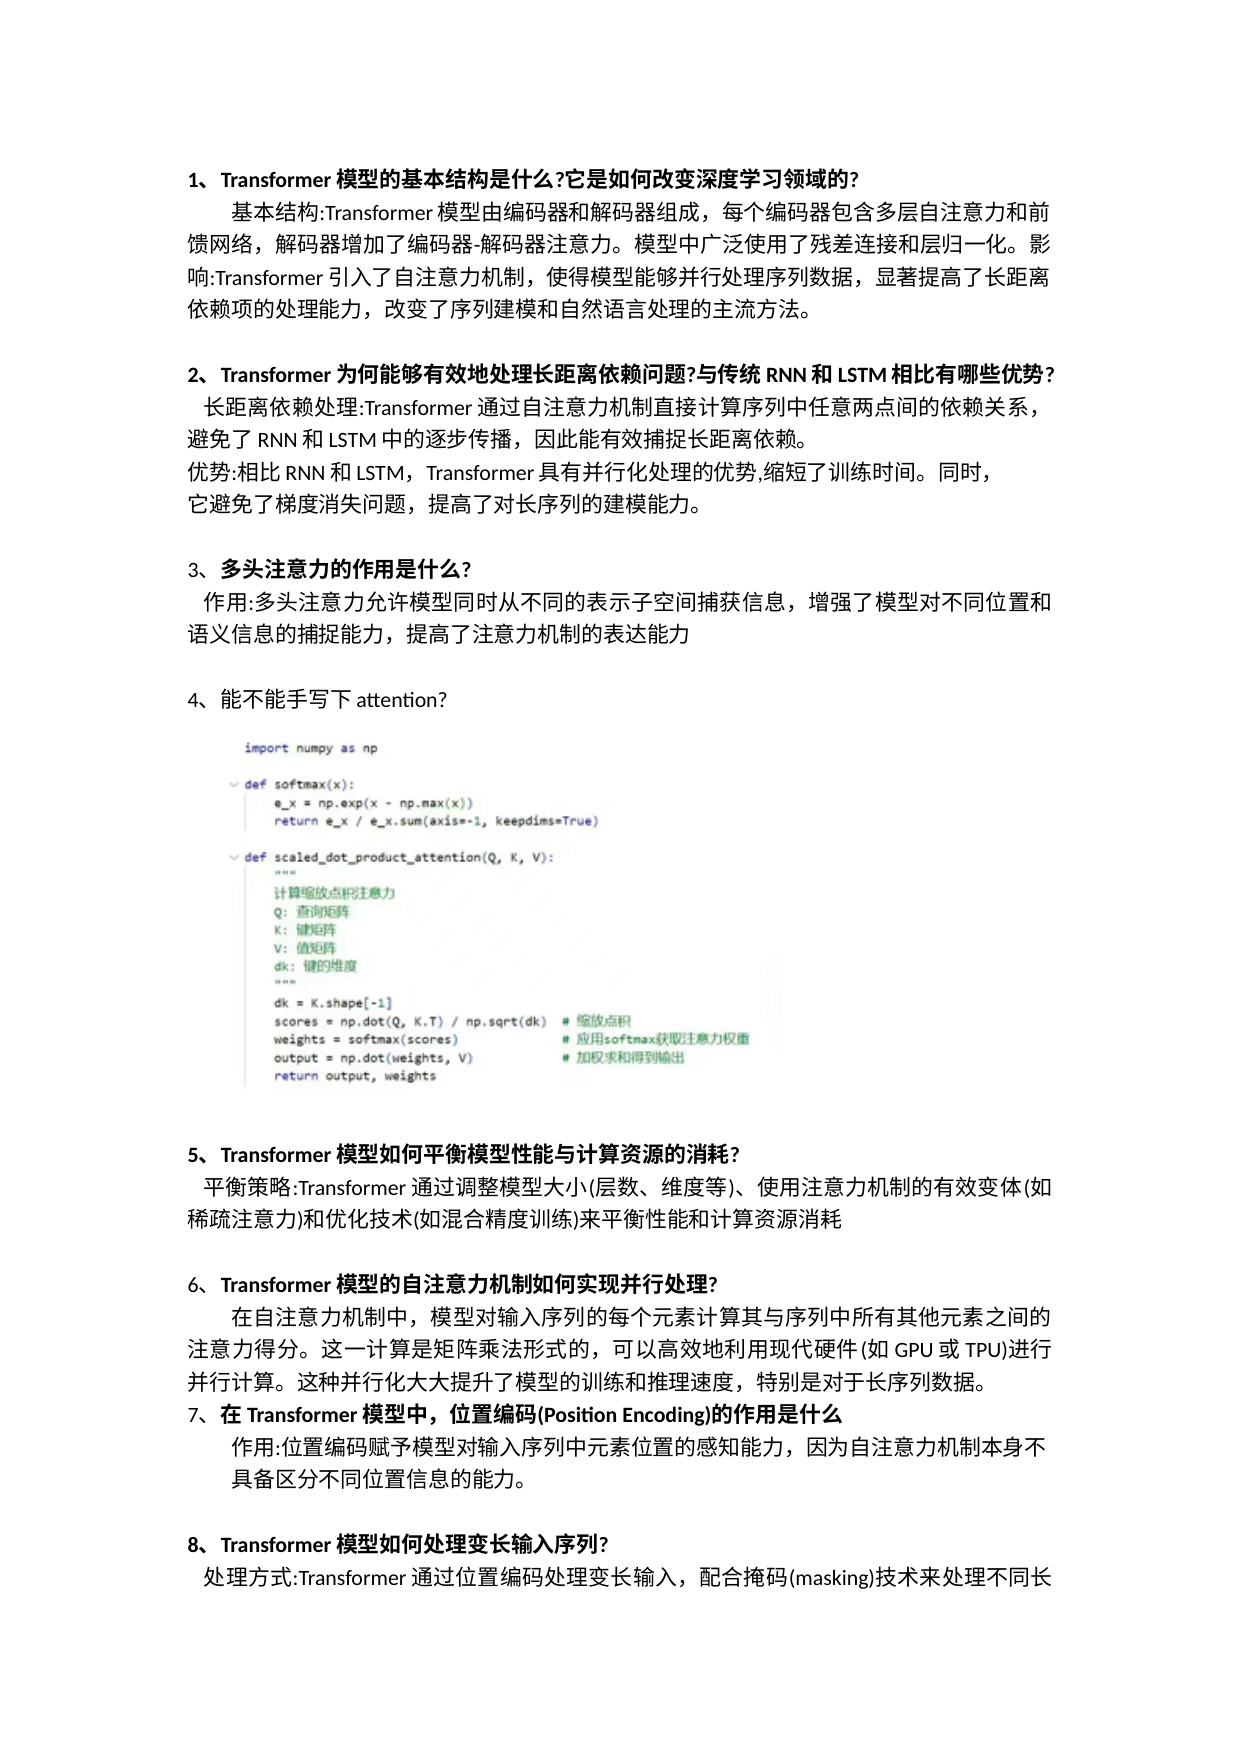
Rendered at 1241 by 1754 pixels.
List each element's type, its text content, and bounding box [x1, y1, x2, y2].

list 基本结构:Transformer模型由编码器和解码器组成，每个编码器包含多层自注意力和前馈网络，解码器增加了编码器-解码器注意力。模型中广泛使用了残差连接和层归一化。影响:Transformer引入了自注意力机制，使得模型能够并行处理序列数据，显著提高了长距离依赖项的处理能力，改变了序列建模和自然语言处理的主流方法。 [187, 194, 1053, 324]
list 它避免了梯度消失问题，提高了对长序列的建模能力。 [187, 487, 1053, 519]
list 多头注意力的作用是什么? [187, 552, 1053, 584]
list 能不能手写下attention? [187, 682, 1053, 714]
list 平衡策略:Transformer通过调整模型大小(层数、维度等)、使用注意力机制的有效变体(如稀疏注意力)和优化技术(如混合精度训练)来平衡性能和计算资源消耗 [187, 1169, 1053, 1234]
text 7、在Transformer模型中，位置编码(Position Encoding)的作用是什么 [187, 1397, 1053, 1429]
picture [202, 722, 783, 1097]
text 作用:位置编码赋予模型对输入序列中元素位置的感知能力，因为自注意力机制本身不 [187, 1429, 1053, 1462]
text 6、Transformer模型的自注意力机制如何实现并行处理? [187, 1267, 1053, 1299]
list Transformer模型的基本结构是什么?它是如何改变深度学习领域的? [187, 162, 1053, 194]
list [187, 1559, 1053, 1592]
list Transformer模型如何处理变长输入序列? [187, 1527, 1053, 1559]
list Transformer模型如何平衡模型性能与计算资源的消耗? [187, 1137, 1053, 1169]
list 长距离依赖处理:Transformer通过自注意力机制直接计算序列中任意两点间的依赖关系，避免了RNN和LSTM中的逐步传播，因此能有效捕捉长距离依赖。 [187, 389, 1053, 454]
text 具备区分不同位置信息的能力。 [187, 1462, 1053, 1494]
list 作用:多头注意力允许模型同时从不同的表示子空间捕获信息，增强了模型对不同位置和语义信息的捕捉能力，提高了注意力机制的表达能力 [187, 584, 1053, 649]
list Transformer为何能够有效地处理长距离依赖问题?与传统RNN和LSTM相比有哪些优势? [187, 357, 1053, 389]
list 优势:相比RNN和LSTM，Transformer具有并行化处理的优势,缩短了训练时间。同时， [187, 454, 1053, 487]
text 在自注意力机制中，模型对输入序列的每个元素计算其与序列中所有其他元素之间的注意力得分。这一计算是矩阵乘法形式的，可以高效地利用现代硬件(如GPU或TPU)进行并行计算。这种并行化大大提升了模型的训练和推理速度，特别是对于长序列数据。 [187, 1299, 1053, 1397]
